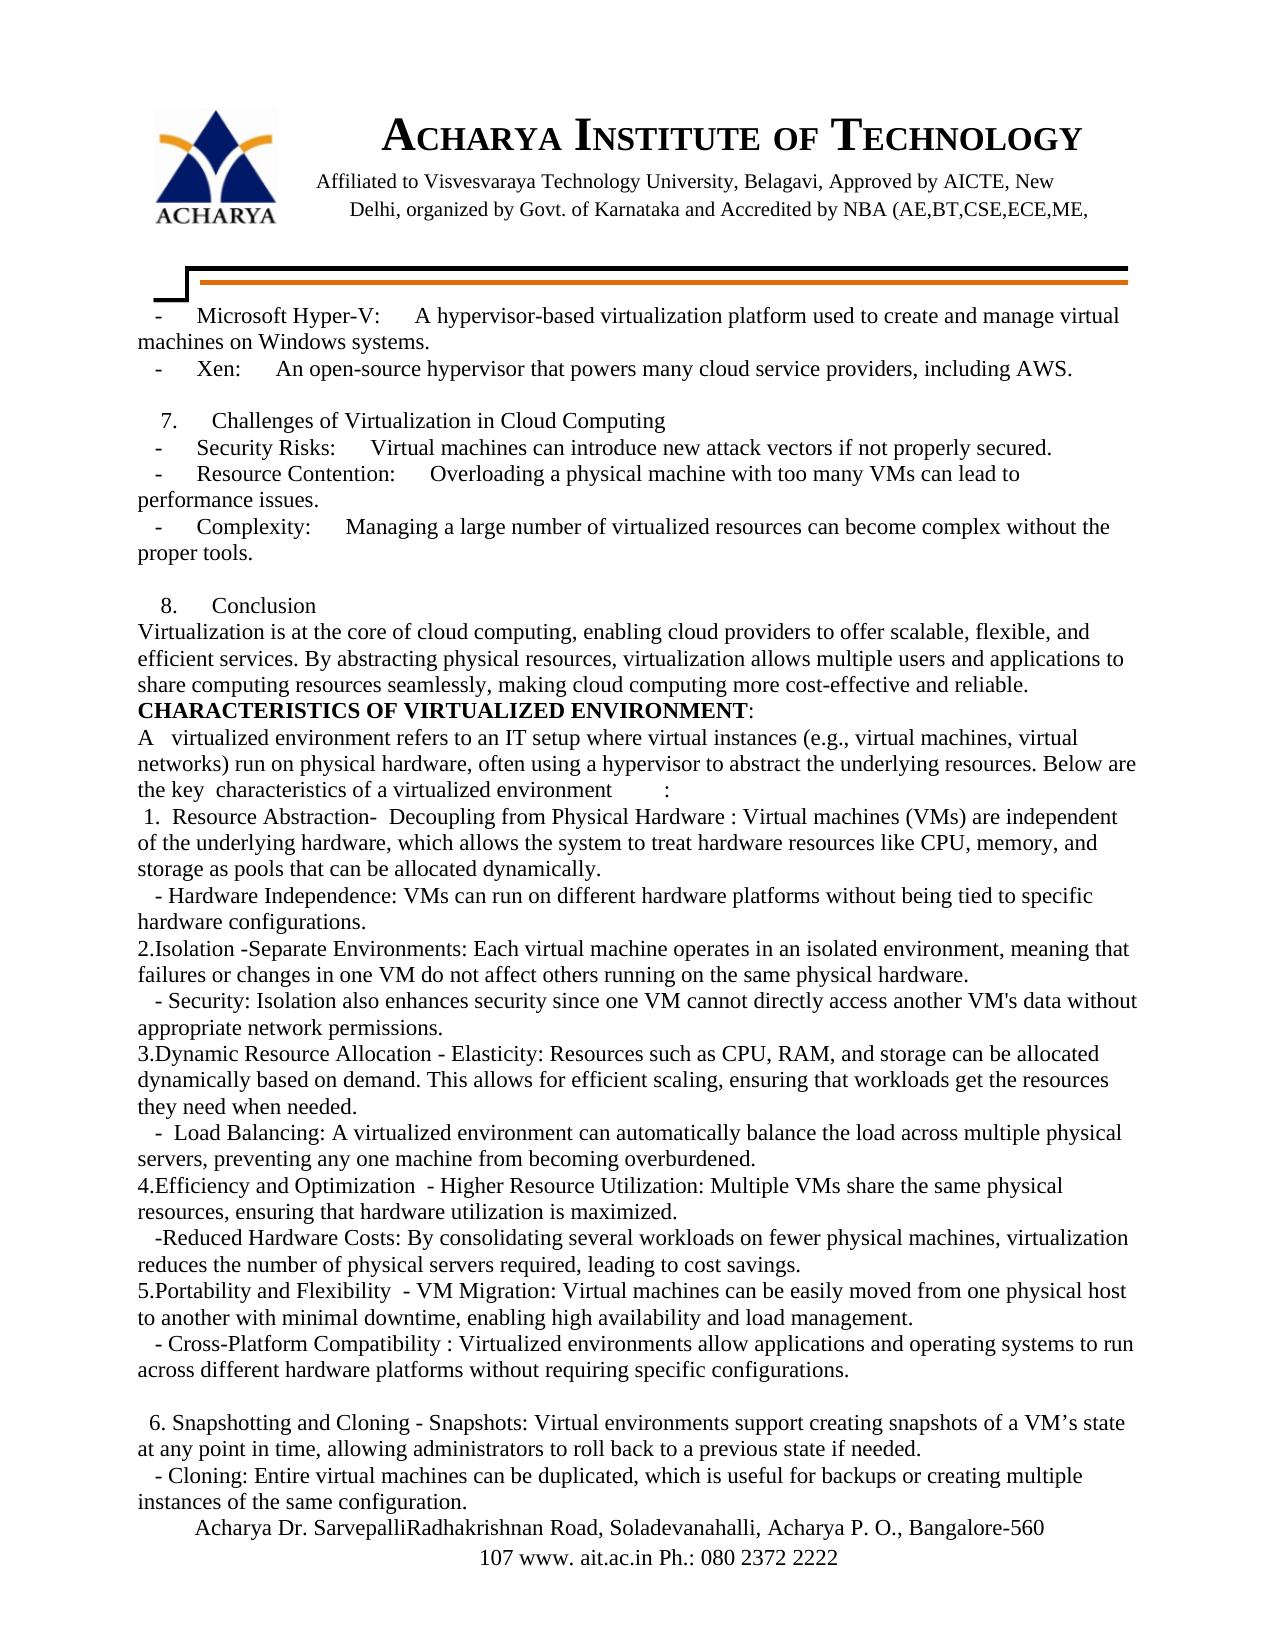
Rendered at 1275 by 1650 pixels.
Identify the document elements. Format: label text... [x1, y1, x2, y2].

text 5.Portability and Flexibility - VM Migration: Virtual machines can be easily moved from one physical host to another with minimal downtime, enabling high availability and load management. [137, 1277, 1139, 1330]
text CHARACTERISTICS OF VIRTUALIZED ENVIRONMENT: [137, 697, 1139, 724]
text - Xen: An open-source hypervisor that powers many cloud service providers, including AWS. [137, 355, 1139, 381]
text - Load Balancing: A virtualized environment can automatically balance the load across multiple physical servers, preventing any one machine from becoming overburdened. [137, 1119, 1139, 1172]
picture [153, 265, 1129, 302]
text -Reduced Hardware Costs: By consolidating several workloads on fewer physical machines, virtualization reduces the number of physical servers required, leading to cost savings. [137, 1224, 1139, 1277]
text 8. Conclusion [137, 592, 1139, 618]
text 4.Efficiency and Optimization - Higher Resource Utilization: Multiple VMs share the same physical resources, ensuring that hardware utilization is maximized. [137, 1172, 1139, 1224]
text - Resource Contention: Overloading a physical machine with too many VMs can lead to performance issues. [137, 460, 1139, 513]
text 6. Snapshotting and Cloning - Snapshots: Virtual environments support creating snapshots of a VM’s state at any point in time, allowing administrators to roll back to a previous state if needed. [137, 1409, 1139, 1462]
text - Microsoft Hyper-V: A hypervisor-based virtualization platform used to create and manage virtual machines on Windows systems. [137, 302, 1139, 355]
text - Security Risks: Virtual machines can introduce new attack vectors if not properly secured. [137, 434, 1139, 460]
text - Hardware Independence: VMs can run on different hardware platforms without being tied to specific hardware configurations. [137, 882, 1139, 934]
text 2.Isolation -Separate Environments: Each virtual machine operates in an isolated environment, meaning that failures or changes in one VM do not affect others running on the same physical hardware. [137, 934, 1139, 987]
text - Security: Isolation also enhances security since one VM cannot directly access another VM's data without appropriate network permissions. [137, 987, 1139, 1040]
picture [153, 107, 279, 225]
text Virtualization is at the core of cloud computing, enabling cloud providers to offer scalable, flexible, and efficient services. By abstracting physical resources, virtualization allows multiple users and applications to share computing resources seamlessly, making cloud computing more cost-effective and reliable. [137, 618, 1139, 697]
text 1. Resource Abstraction- Decoupling from Physical Hardware : Virtual machines (VMs) are independent of the underlying hardware, which allows the system to treat hardware resources like CPU, memory, and storage as pools that can be allocated dynamically. [137, 803, 1139, 882]
text - Cloning: Entire virtual machines can be duplicated, which is useful for backups or creating multiple instances of the same configuration. [137, 1462, 1139, 1514]
text A virtualized environment refers to an IT setup where virtual instances (e.g., virtual machines, virtual networks) run on physical hardware, often using a hypervisor to abstract the underlying resources. Below are the key characteristics of a virtualized environment : [137, 724, 1139, 803]
text 3.Dynamic Resource Allocation - Elasticity: Resources such as CPU, RAM, and storage can be allocated dynamically based on demand. This allows for efficient scaling, ensuring that workloads get the resources they need when needed. [137, 1040, 1139, 1119]
text 7. Challenges of Virtualization in Cloud Computing [137, 407, 1139, 434]
text - Cross-Platform Compatibility : Virtualized environments allow applications and operating systems to run across different hardware platforms without requiring specific configurations. [137, 1330, 1139, 1383]
text - Complexity: Managing a large number of virtualized resources can become complex without the proper tools. [137, 513, 1139, 566]
